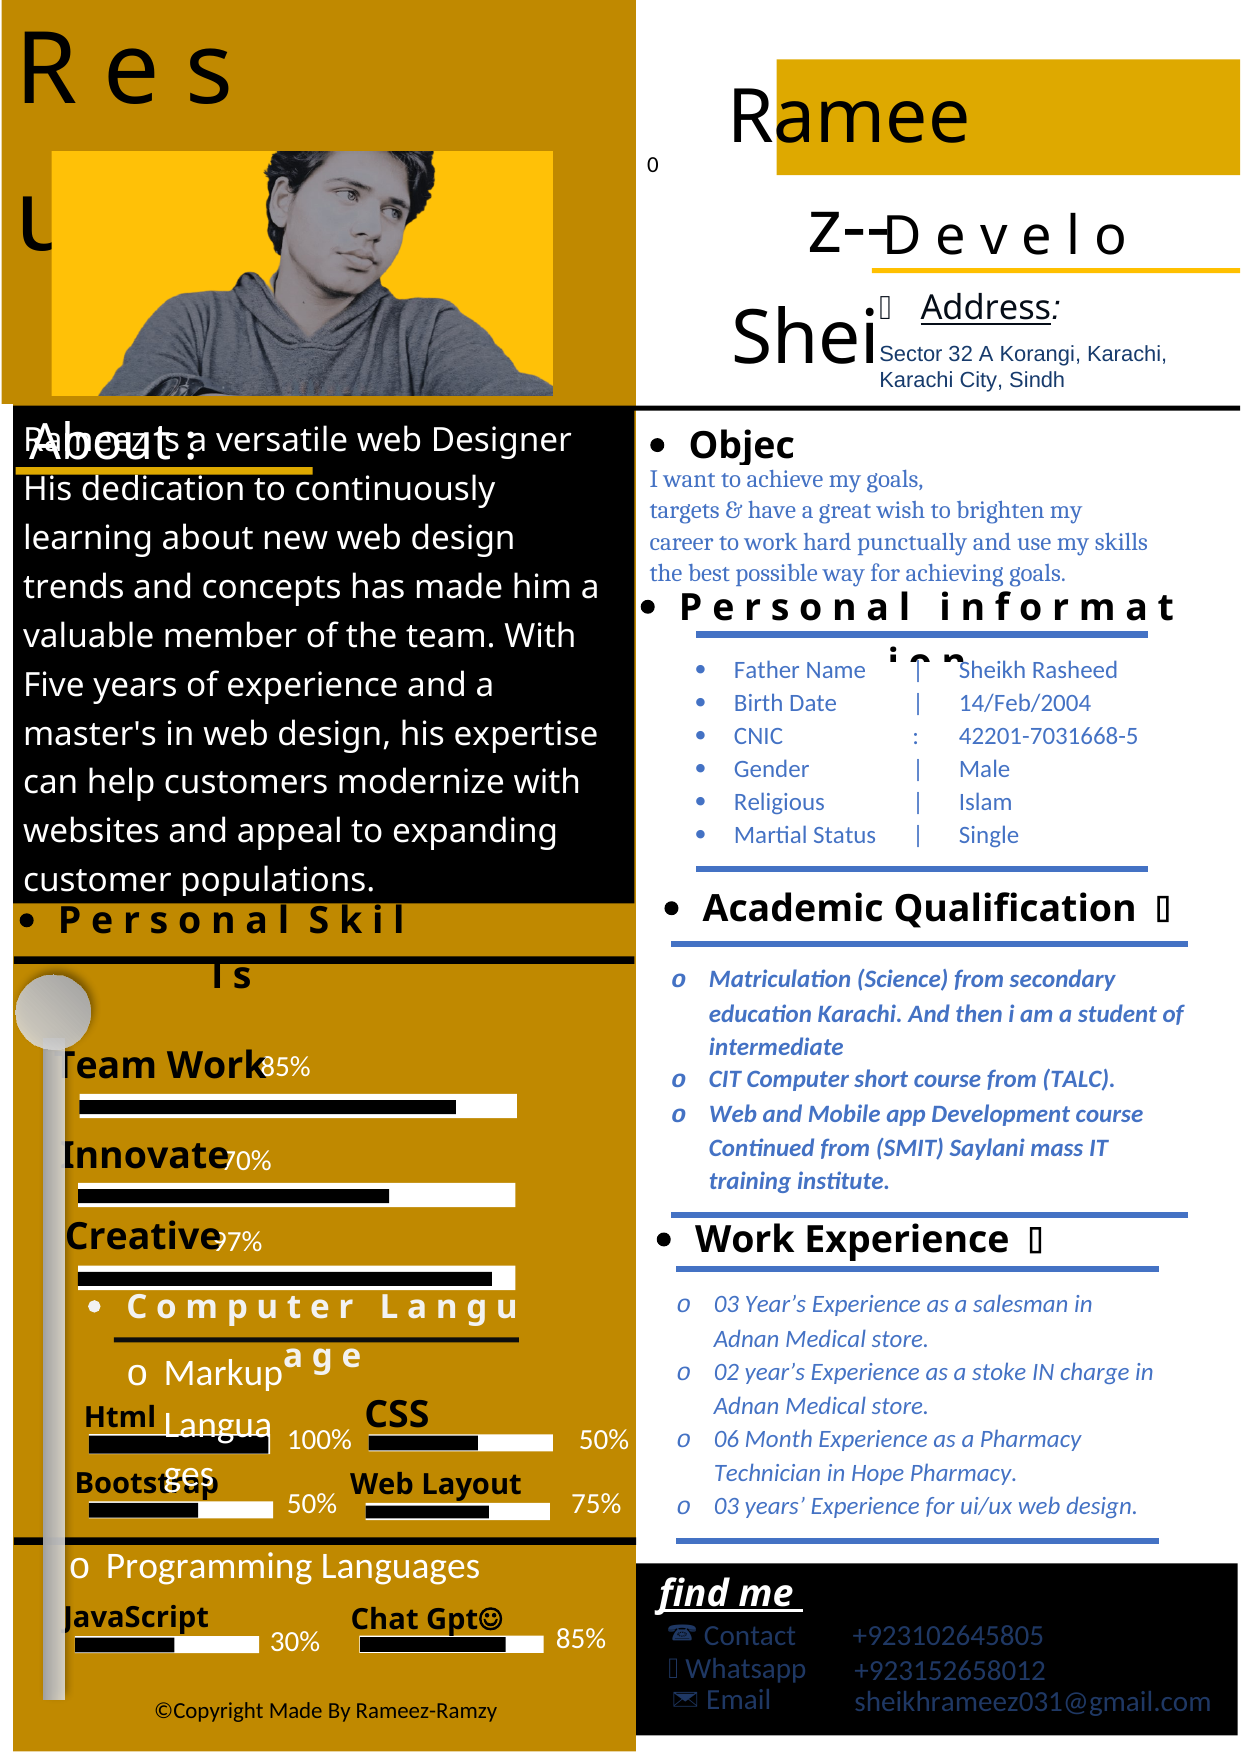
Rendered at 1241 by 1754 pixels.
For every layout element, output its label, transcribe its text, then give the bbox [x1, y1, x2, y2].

list 0 [636, 150, 1090, 178]
list 4€ [636, 493, 1090, 526]
picture [51, 151, 553, 396]
